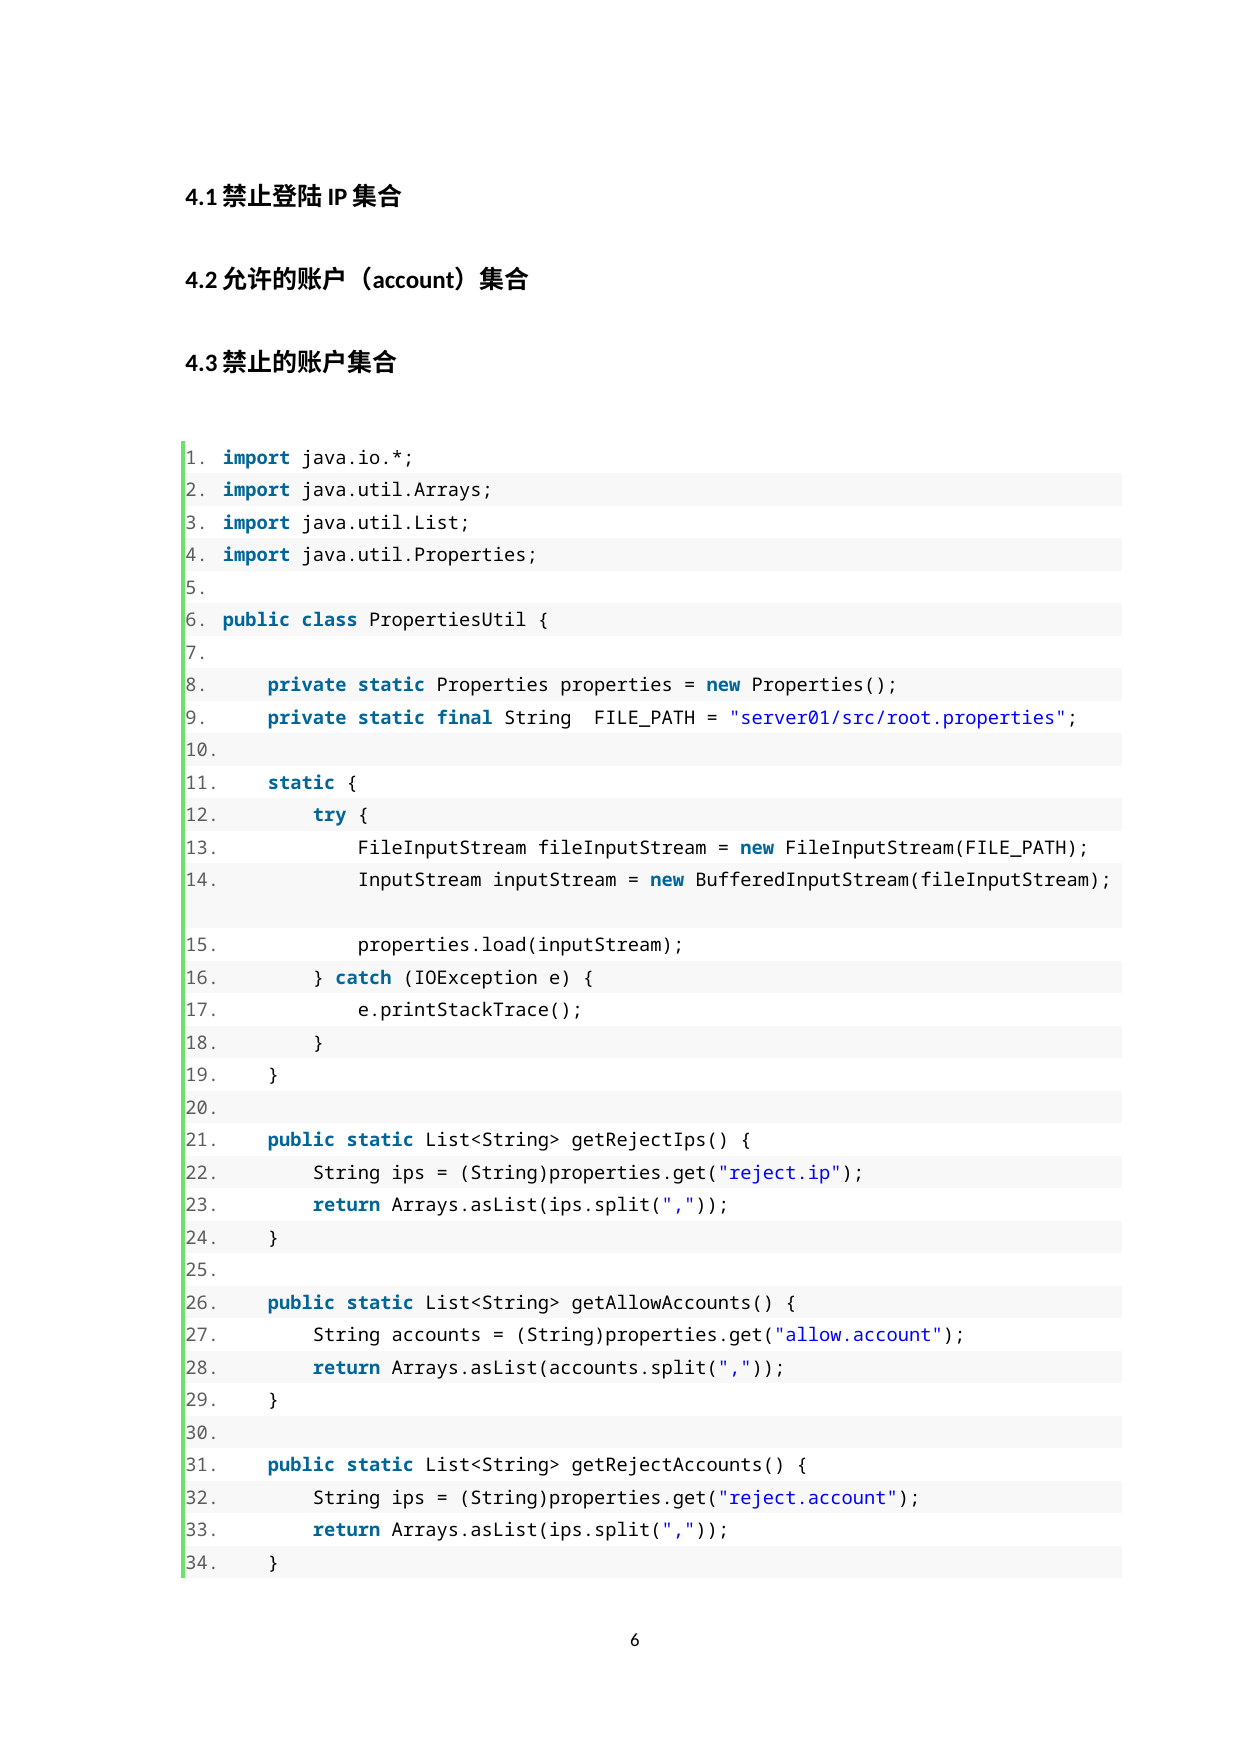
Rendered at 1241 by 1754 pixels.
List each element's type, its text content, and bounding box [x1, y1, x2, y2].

list return Arrays.asList(accounts.split(",")); [185, 1351, 1122, 1383]
list public static List<String> getRejectIps() { [185, 1123, 1122, 1156]
text 4.1禁止登陆IP集合 [185, 162, 1175, 227]
list } [185, 1546, 1122, 1578]
list } [185, 1058, 1122, 1091]
list public static List<String> getRejectAccounts() { [185, 1448, 1122, 1481]
list String accounts = (String)properties.get("allow.account"); [185, 1318, 1122, 1351]
list return Arrays.asList(ips.split(",")); [185, 1513, 1122, 1546]
list } [185, 1221, 1122, 1253]
list public static List<String> getAllowAccounts() { [185, 1286, 1122, 1318]
list FileInputStream fileInputStream = new FileInputStream(FILE_PATH); [185, 831, 1122, 863]
list String ips = (String)properties.get("reject.ip"); [185, 1156, 1122, 1188]
text 4.2允许的账户（account）集合 [185, 245, 1175, 310]
list return Arrays.asList(ips.split(",")); [185, 1188, 1122, 1221]
list static { [185, 766, 1122, 798]
list } [185, 1383, 1122, 1416]
list InputStream inputStream = new BufferedInputStream(fileInputStream); [185, 863, 1122, 928]
list import java.util.Arrays; [185, 473, 1122, 506]
list try { [185, 798, 1122, 831]
list import java.util.List; [185, 506, 1122, 538]
list e.printStackTrace(); [185, 993, 1122, 1026]
list } catch (IOException e) { [185, 961, 1122, 993]
list private static Properties properties = new Properties(); [185, 668, 1122, 701]
list public class PropertiesUtil { [185, 603, 1122, 636]
list } [185, 1026, 1122, 1058]
list String ips = (String)properties.get("reject.account"); [185, 1481, 1122, 1513]
list import java.io.*; [185, 441, 1122, 473]
list private static final String FILE_PATH = "server01/src/root.properties"; [185, 701, 1122, 733]
text 4.3禁止的账户集合 [185, 328, 1175, 393]
list properties.load(inputStream); [185, 928, 1122, 961]
list import java.util.Properties; [185, 538, 1122, 571]
